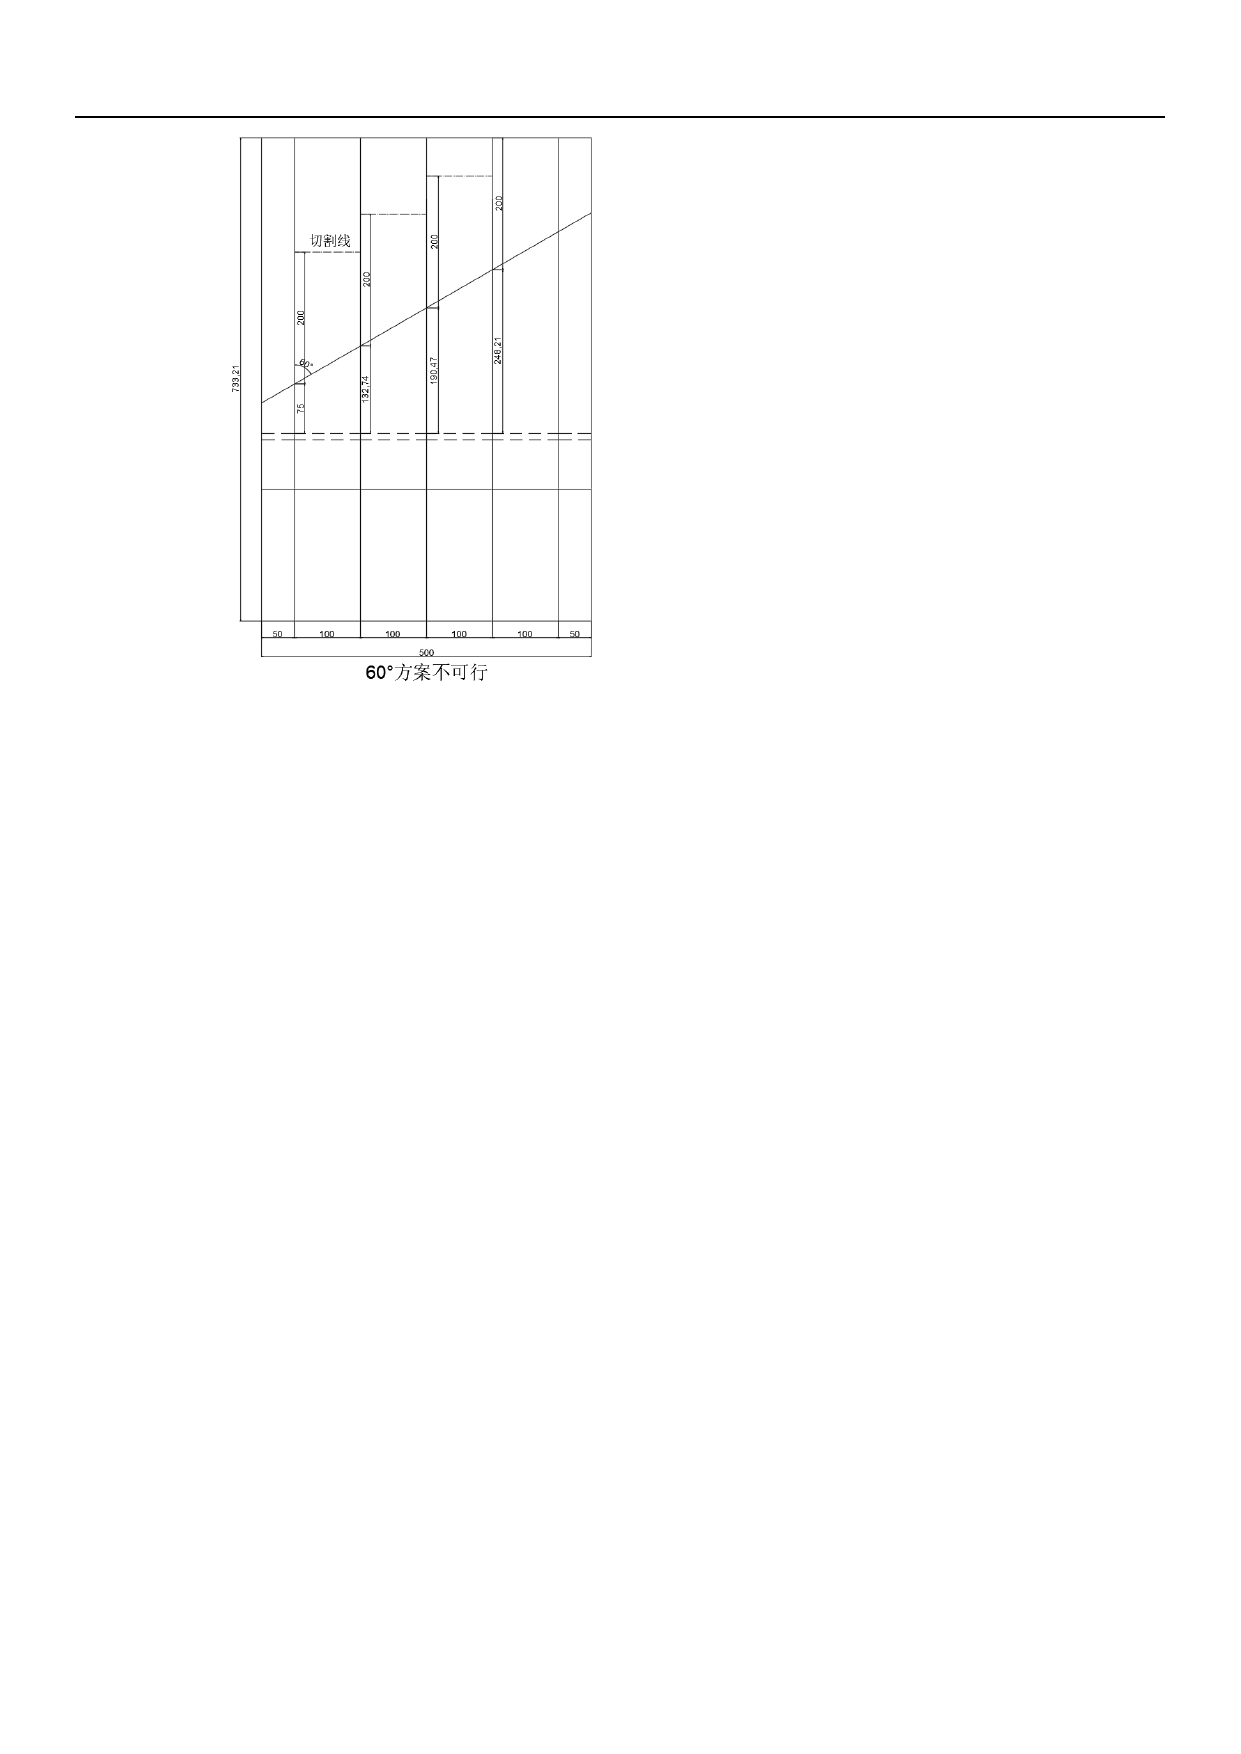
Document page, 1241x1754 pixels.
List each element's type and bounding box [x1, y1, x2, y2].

picture [163, 123, 646, 704]
